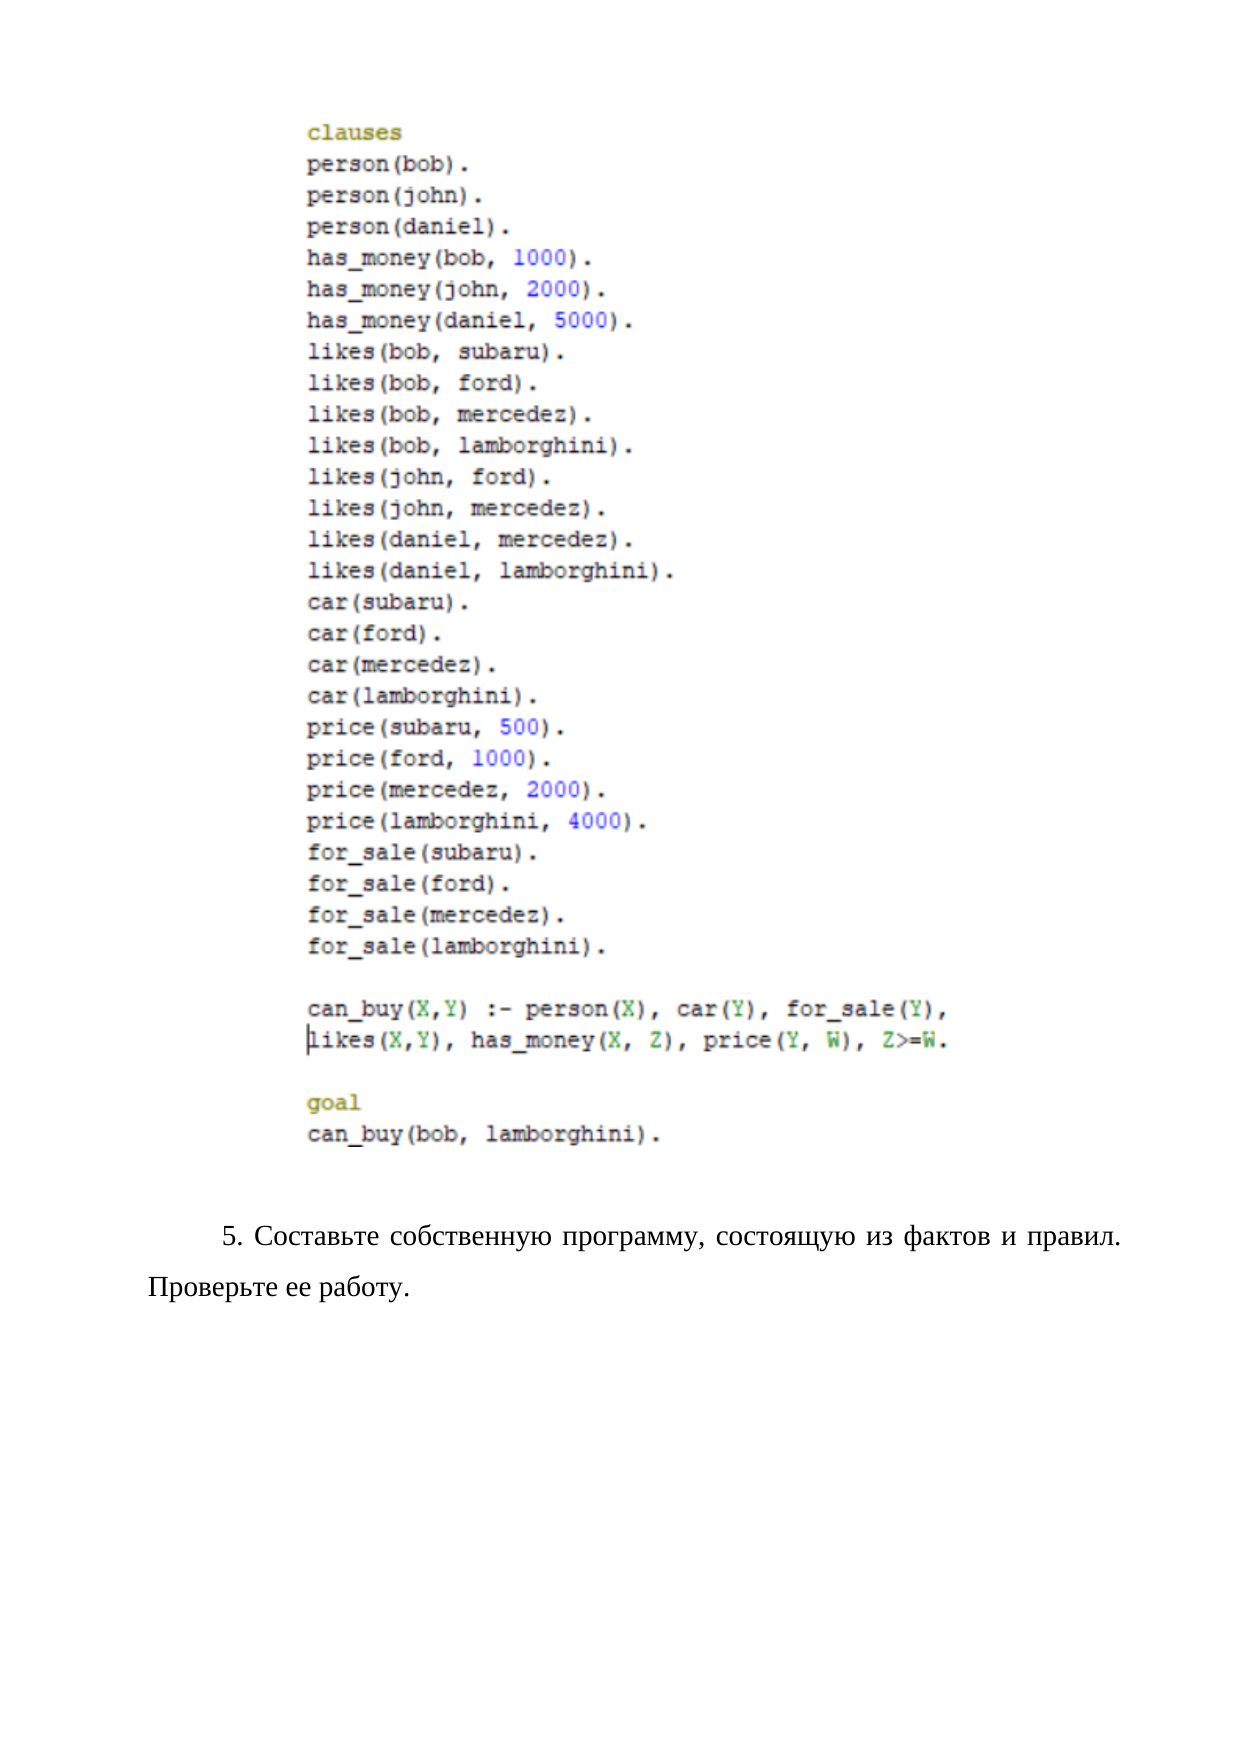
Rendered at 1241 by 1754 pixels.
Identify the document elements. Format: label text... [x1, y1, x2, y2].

picture [302, 118, 968, 1147]
text 5. Составьте собственную программу, состоящую из фактов и правил. Проверьте ее работу. [148, 1218, 1122, 1302]
